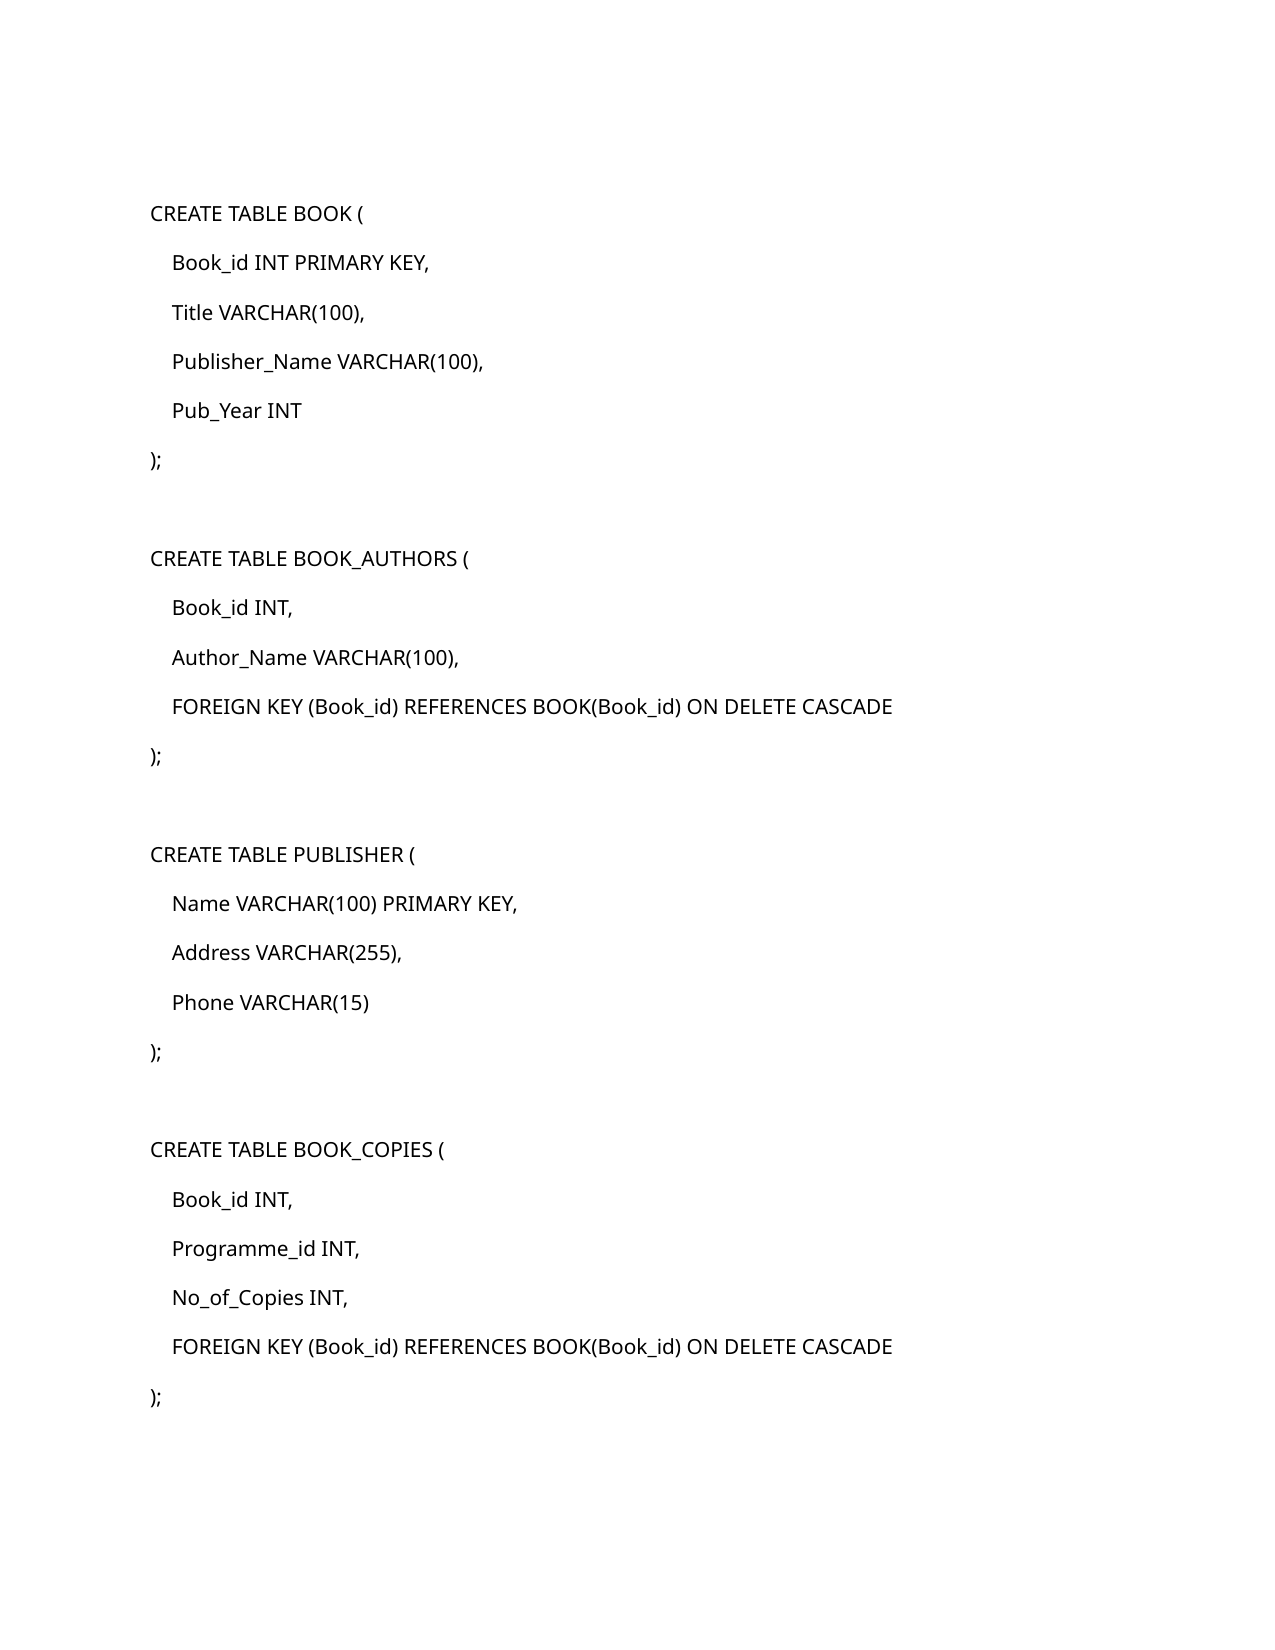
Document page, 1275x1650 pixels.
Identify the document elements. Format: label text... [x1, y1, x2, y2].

text CREATE TABLE BOOK_AUTHORS ( [150, 544, 1125, 573]
text ); [150, 1037, 1125, 1065]
text No_of_Copies INT, [150, 1283, 1125, 1312]
text Book_id INT, [150, 593, 1125, 622]
text ); [150, 446, 1125, 474]
text Book_id INT, [150, 1185, 1125, 1213]
text Name VARCHAR(100) PRIMARY KEY, [150, 889, 1125, 917]
text ); [150, 1382, 1125, 1410]
text Address VARCHAR(255), [150, 938, 1125, 967]
text Phone VARCHAR(15) [150, 988, 1125, 1016]
text FOREIGN KEY (Book_id) REFERENCES BOOK(Book_id) ON DELETE CASCADE [150, 692, 1125, 720]
text CREATE TABLE PUBLISHER ( [150, 840, 1125, 868]
text ); [150, 741, 1125, 770]
text Title VARCHAR(100), [150, 298, 1125, 326]
text Author_Name VARCHAR(100), [150, 643, 1125, 671]
text CREATE TABLE BOOK_COPIES ( [150, 1135, 1125, 1164]
text Programme_id INT, [150, 1234, 1125, 1262]
text FOREIGN KEY (Book_id) REFERENCES BOOK(Book_id) ON DELETE CASCADE [150, 1332, 1125, 1361]
text Publisher_Name VARCHAR(100), [150, 347, 1125, 376]
text CREATE TABLE BOOK ( [150, 199, 1125, 228]
text Pub_Year INT [150, 396, 1125, 425]
text Book_id INT PRIMARY KEY, [150, 248, 1125, 277]
